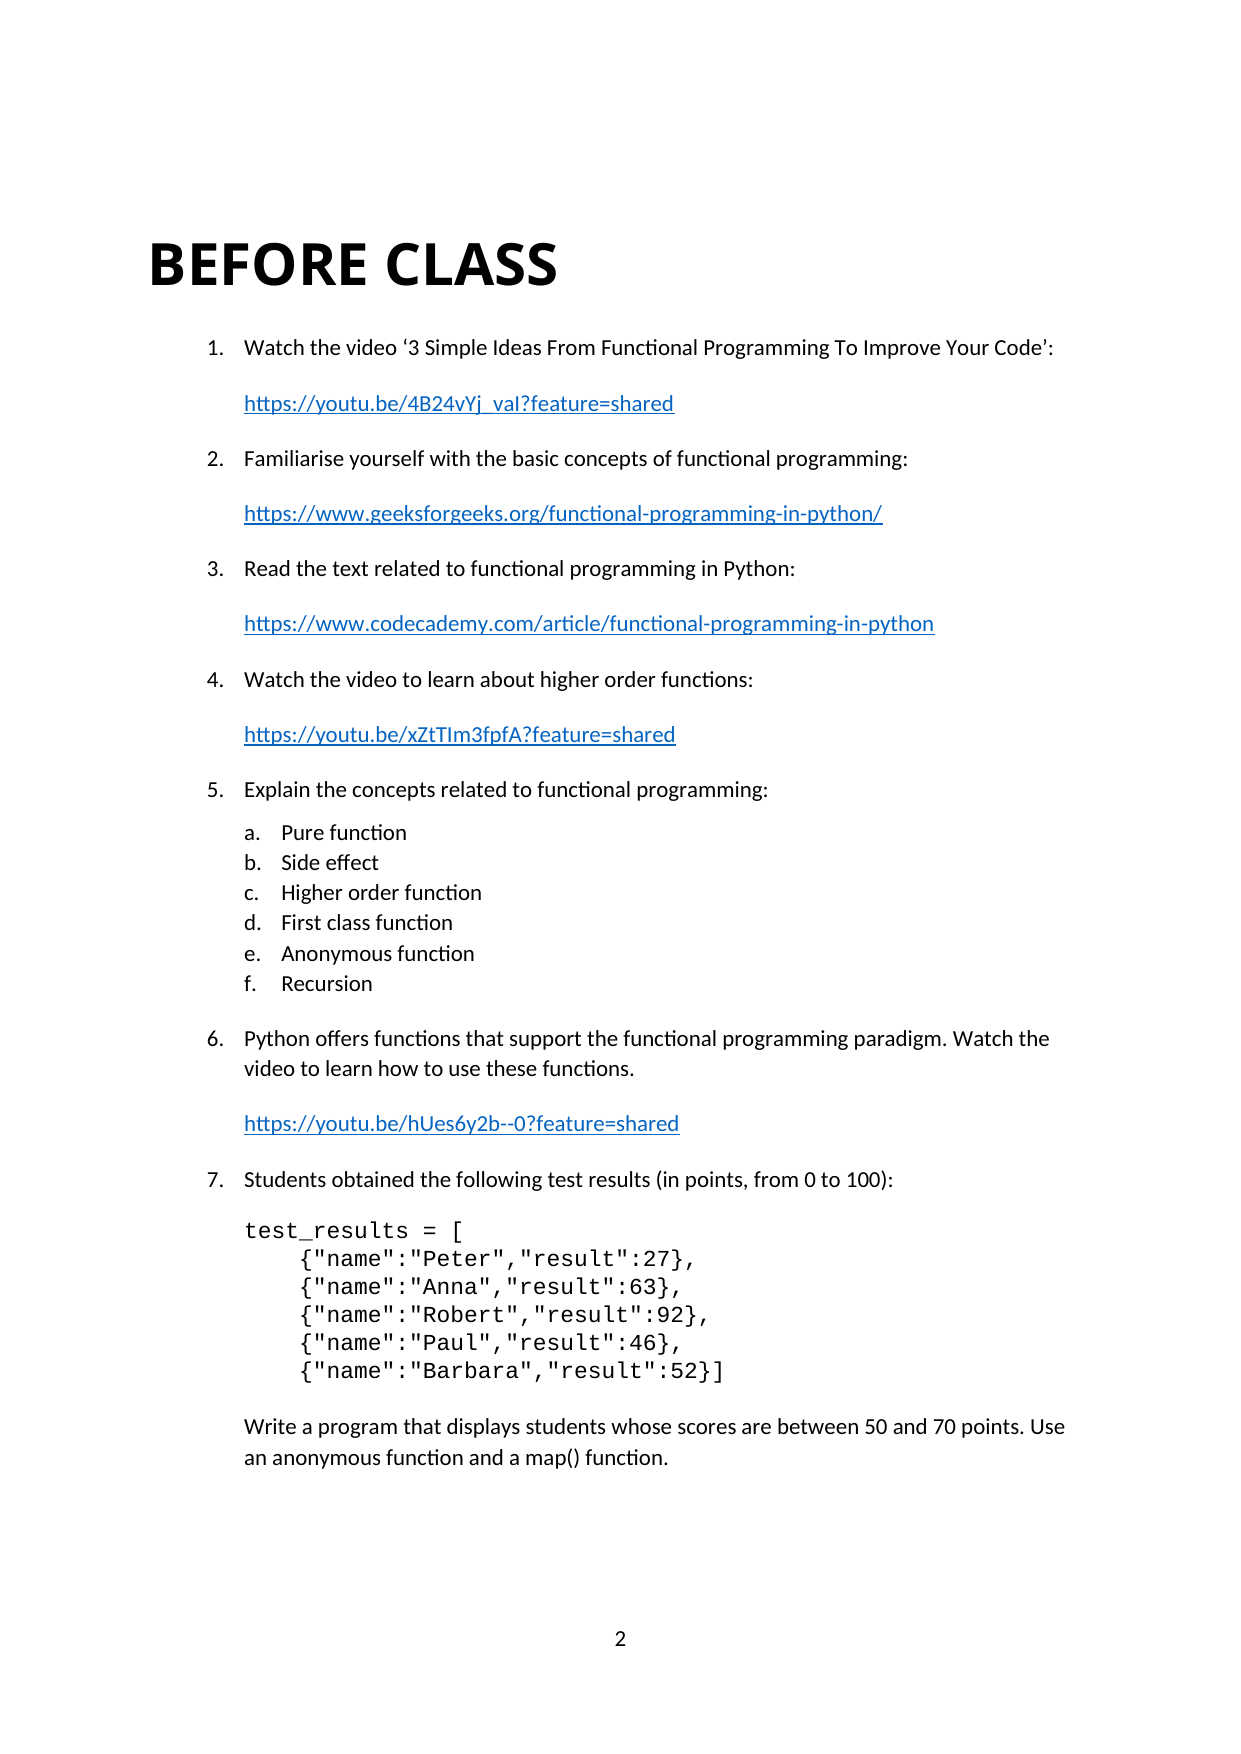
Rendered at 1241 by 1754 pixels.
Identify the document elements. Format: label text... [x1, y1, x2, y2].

text Python offers functions that support the functional programming paradigm. Watch the video to learn how to use these functions. [207, 1024, 1093, 1082]
text Students obtained the following test results (in points, from 0 to 100): [207, 1165, 1093, 1193]
list Write a program that displays students whose scores are between 50 and 70 points. Use an anonymous function and a map() function. [244, 1412, 1093, 1471]
text First class function [244, 908, 1093, 936]
text Recursion [244, 969, 1093, 997]
list https://youtu.be/4B24vYj_vaI?feature=shared [244, 389, 1093, 417]
list https://www.codecademy.com/article/functional-programming-in-python [244, 609, 1093, 637]
list https://youtu.be/xZtTIm3fpfA?feature=shared [244, 720, 1093, 748]
text Anonymous function [244, 939, 1093, 967]
text Side effect [244, 848, 1093, 876]
list https://www.geeksforgeeks.org/functional-programming-in-python/ [244, 499, 1093, 527]
text Watch the video ‘3 Simple Ideas From Functional Programming To Improve Your Code’: [207, 333, 1093, 361]
list test_results = [ {"name":"Peter","result":27}, {"name":"Anna","result":63}, {"name":"Robert","result":92}, {"name":"Paul","result":46}, {"name":"Barbara","result":52}] [244, 1220, 1093, 1385]
text Familiarise yourself with the basic concepts of functional programming: [207, 444, 1093, 472]
text Explain the concepts related to functional programming: [207, 775, 1093, 803]
subtitle Before Class [148, 223, 1093, 302]
text Watch the video to learn about higher order functions: [207, 665, 1093, 693]
text Pure function [244, 818, 1093, 846]
text Read the text related to functional programming in Python: [207, 554, 1093, 582]
text Higher order function [244, 878, 1093, 906]
list https://youtu.be/hUes6y2b--0?feature=shared [244, 1109, 1093, 1137]
